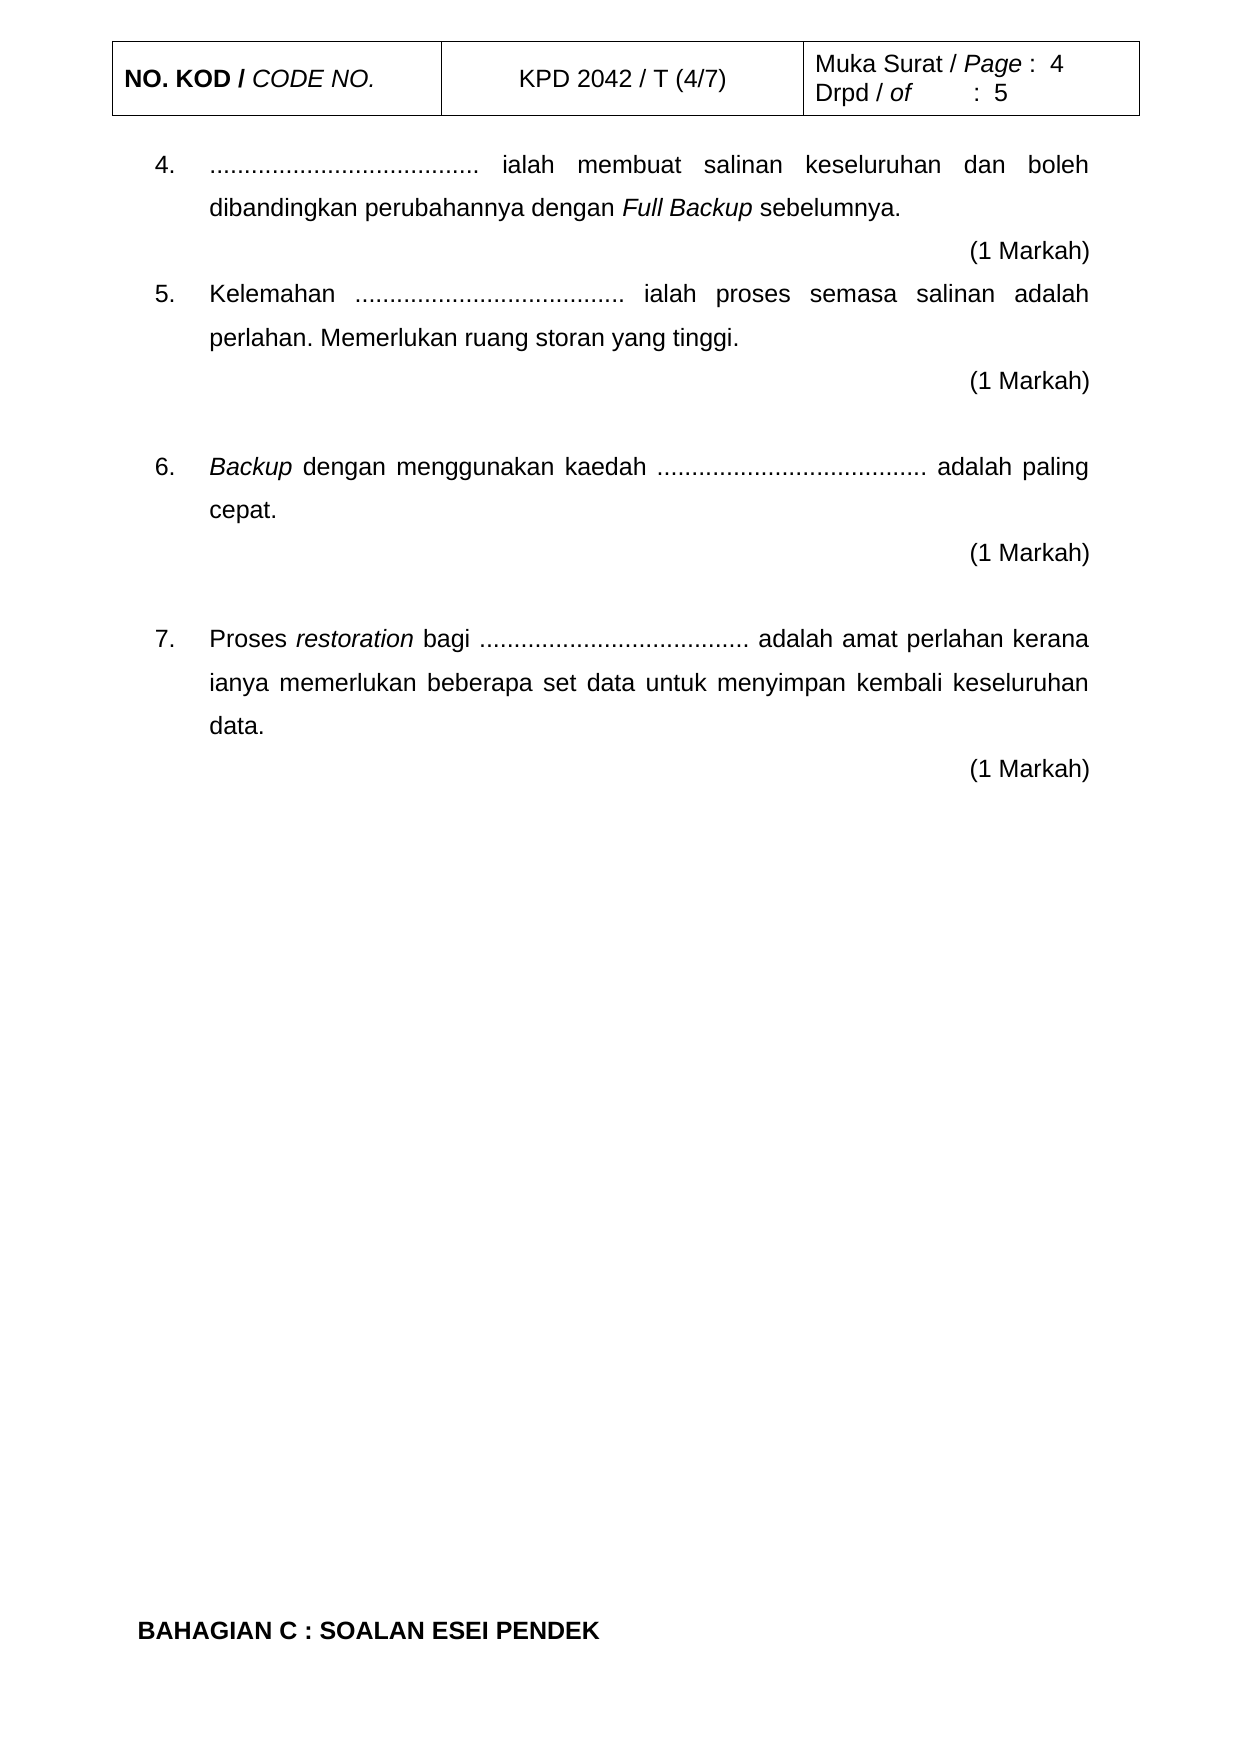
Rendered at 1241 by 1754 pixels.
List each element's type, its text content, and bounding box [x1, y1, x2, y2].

list Backup dengan menggunakan kaedah ....................................... adalah paling cepat. [154, 452, 1090, 524]
list Proses restoration bagi ....................................... adalah amat perlahan kerana ianya memerlukan beberapa set data untuk menyimpan kembali keseluruhan data. [154, 624, 1090, 739]
list (1 Markah) [175, 236, 1090, 265]
list (1 Markah) [175, 538, 1090, 567]
list Kelemahan ....................................... ialah proses semasa salinan adalah perlahan. Memerlukan ruang storan yang tinggi. [154, 279, 1090, 351]
list (1 Markah) [175, 366, 1090, 394]
list ....................................... ialah membuat salinan keseluruhan dan boleh dibandingkan perubahannya dengan Full Backup sebelumnya. [154, 150, 1090, 222]
text (1 Markah) [137, 754, 1090, 782]
text BAHAGIAN C : SOALAN ESEI PENDEK [137, 1616, 1090, 1645]
